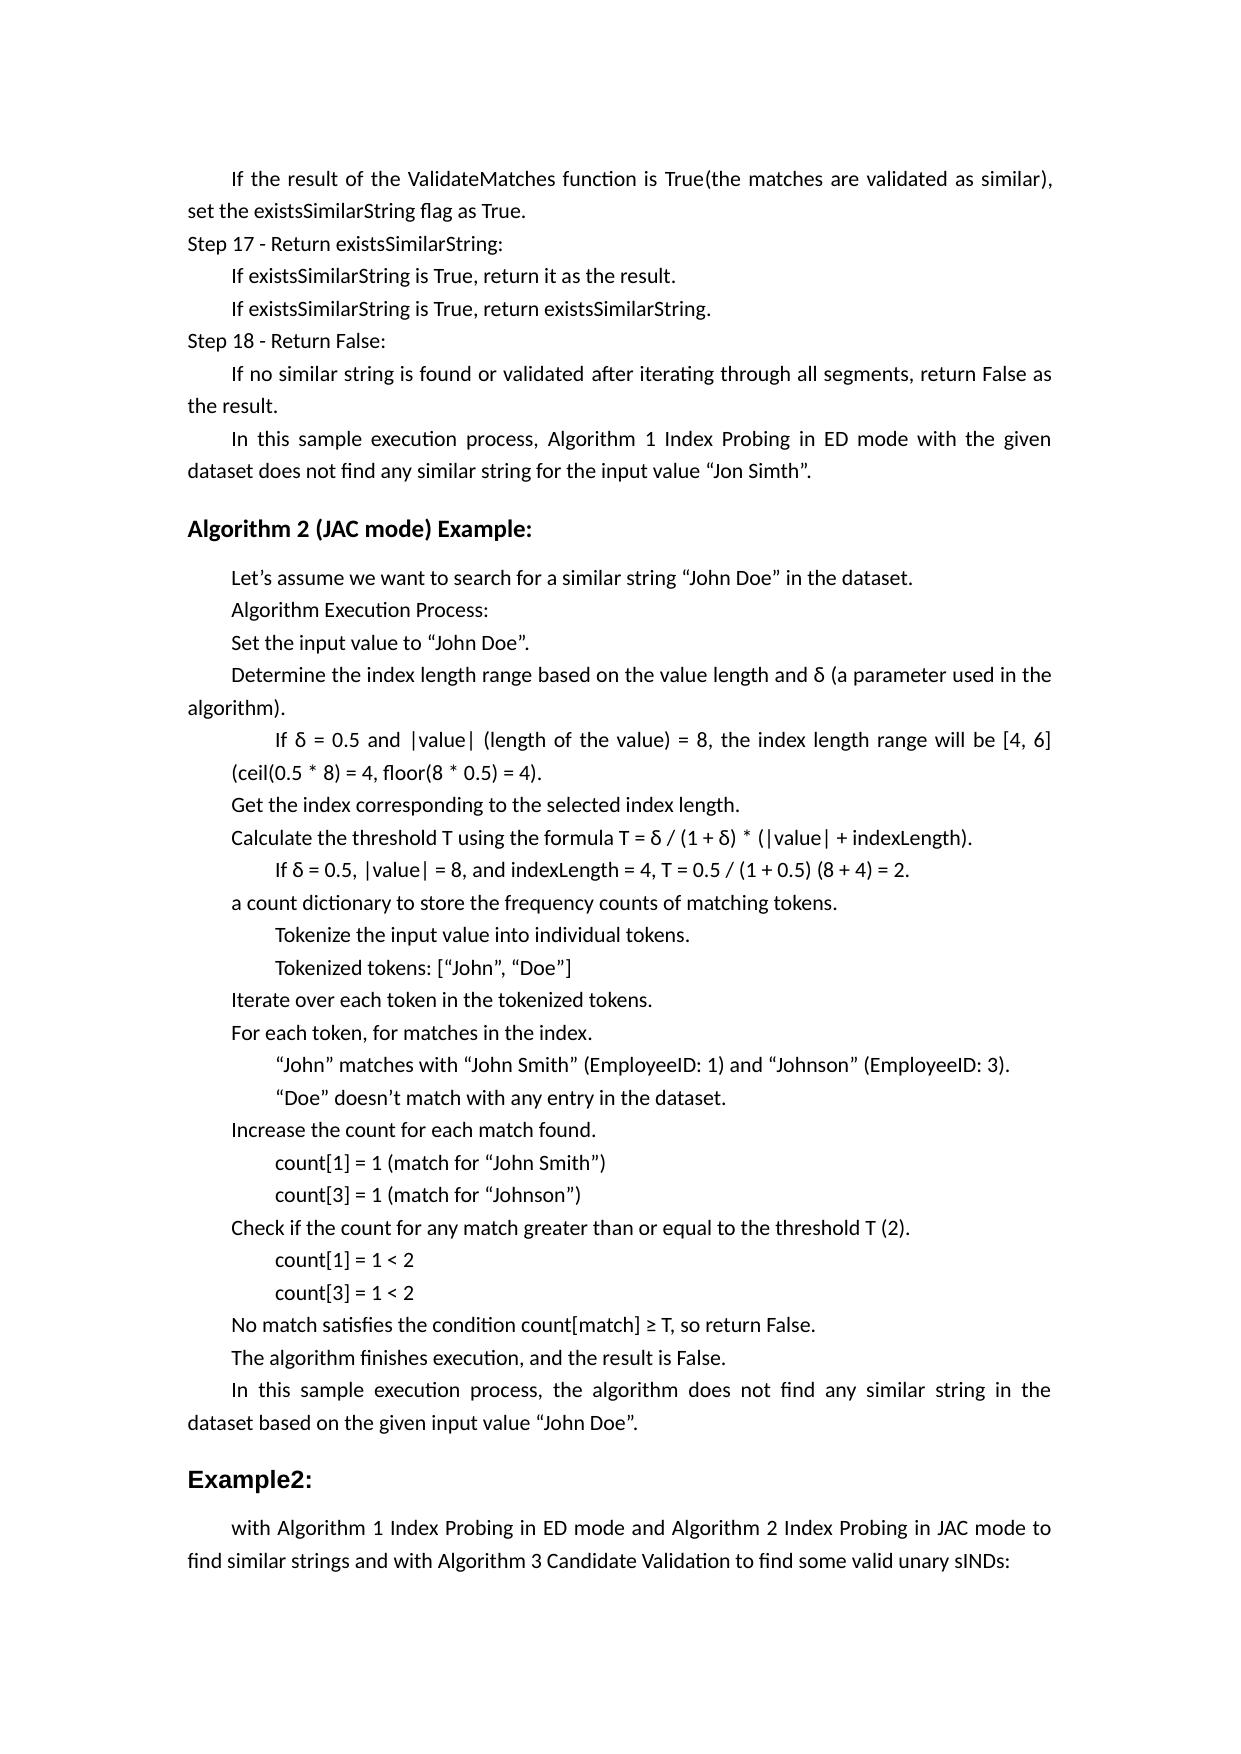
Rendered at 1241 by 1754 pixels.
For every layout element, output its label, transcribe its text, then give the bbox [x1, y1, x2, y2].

text Check if the count for any match greater than or equal to the threshold T (2). [187, 1211, 1053, 1243]
text Step 18 - Return False: [187, 324, 1053, 357]
text Algorithm Execution Process: [187, 593, 1053, 626]
text Set the input value to “John Doe”. [187, 626, 1053, 658]
text with Algorithm 1 Index Probing in ED mode and Algorithm 2 Index Probing in JAC mode to find similar strings and with Algorithm 3 Candidate Validation to find some valid unary sINDs: [187, 1512, 1053, 1577]
text No match satisfies the condition count[match] ≥ T, so return False. [187, 1308, 1053, 1341]
text For each token, for matches in the index. [187, 1016, 1053, 1048]
text a count dictionary to store the frequency counts of matching tokens. [187, 886, 1053, 918]
text count[3] = 1 (match for “Johnson”) [231, 1178, 1053, 1211]
text If no similar string is found or validated after iterating through all segments, return False as the result. [187, 357, 1053, 422]
text If existsSimilarString is True, return existsSimilarString. [187, 292, 1053, 324]
text count[1] = 1 < 2 [231, 1243, 1053, 1276]
text “John” matches with “John Smith” (EmployeeID: 1) and “Johnson” (EmployeeID: 3). [231, 1048, 1053, 1081]
subtitle Example2: [187, 1463, 1053, 1496]
text Tokenized tokens: [“John”, “Doe”] [231, 951, 1053, 983]
text The algorithm finishes execution, and the result is False. [187, 1341, 1053, 1373]
subtitle Algorithm 2 (JAC mode) Example: [187, 512, 1053, 544]
text In this sample execution process, the algorithm does not find any similar string in the dataset based on the given input value “John Doe”. [187, 1373, 1053, 1438]
text Get the index corresponding to the selected index length. [187, 788, 1053, 821]
text If the result of the ValidateMatches function is True(the matches are validated as similar), set the existsSimilarString flag as True. [187, 162, 1053, 227]
text count[1] = 1 (match for “John Smith”) [231, 1146, 1053, 1178]
text “Doe” doesn’t match with any entry in the dataset. [231, 1081, 1053, 1113]
text If δ = 0.5, |value| = 8, and indexLength = 4, T = 0.5 / (1 + 0.5) (8 + 4) = 2. [231, 853, 1053, 886]
text In this sample execution process, Algorithm 1 Index Probing in ED mode with the given dataset does not find any similar string for the input value “Jon Simth”. [187, 422, 1053, 487]
text If δ = 0.5 and |value| (length of the value) = 8, the index length range will be [4, 6] (ceil(0.5 * 8) = 4, floor(8 * 0.5) = 4). [231, 723, 1053, 788]
text Let’s assume we want to search for a similar string “John Doe” in the dataset. [187, 561, 1053, 593]
text If existsSimilarString is True, return it as the result. [187, 259, 1053, 292]
text Tokenize the input value into individual tokens. [231, 918, 1053, 951]
text Calculate the threshold T using the formula T = δ / (1 + δ) * (|value| + indexLength). [187, 821, 1053, 853]
text Step 17 - Return existsSimilarString: [187, 227, 1053, 259]
text Determine the index length range based on the value length and δ (a parameter used in the algorithm). [187, 658, 1053, 723]
text count[3] = 1 < 2 [231, 1276, 1053, 1308]
text Iterate over each token in the tokenized tokens. [187, 983, 1053, 1016]
text Increase the count for each match found. [187, 1113, 1053, 1146]
